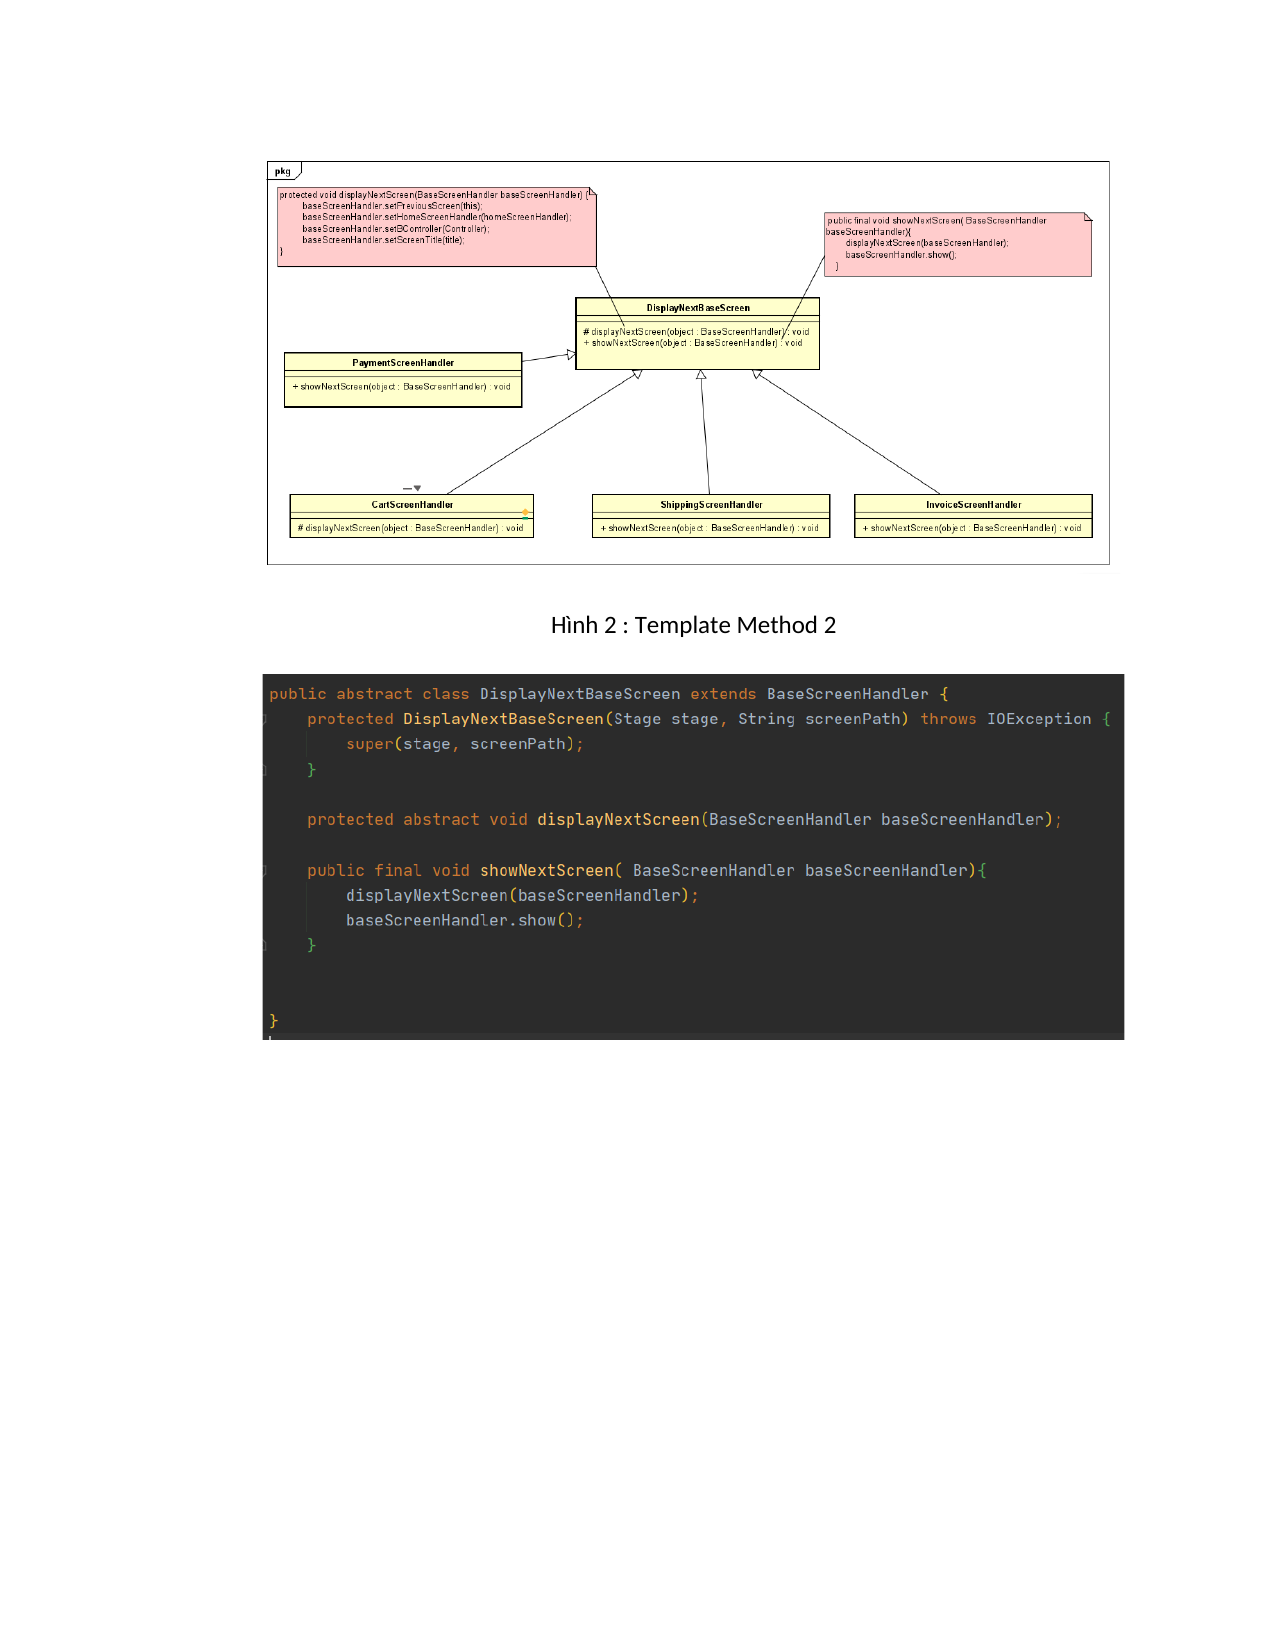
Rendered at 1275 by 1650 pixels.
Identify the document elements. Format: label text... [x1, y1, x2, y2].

picture [262, 150, 1121, 574]
list Hình 2 : Template Method 2 [262, 609, 1125, 639]
picture [262, 674, 1125, 1040]
